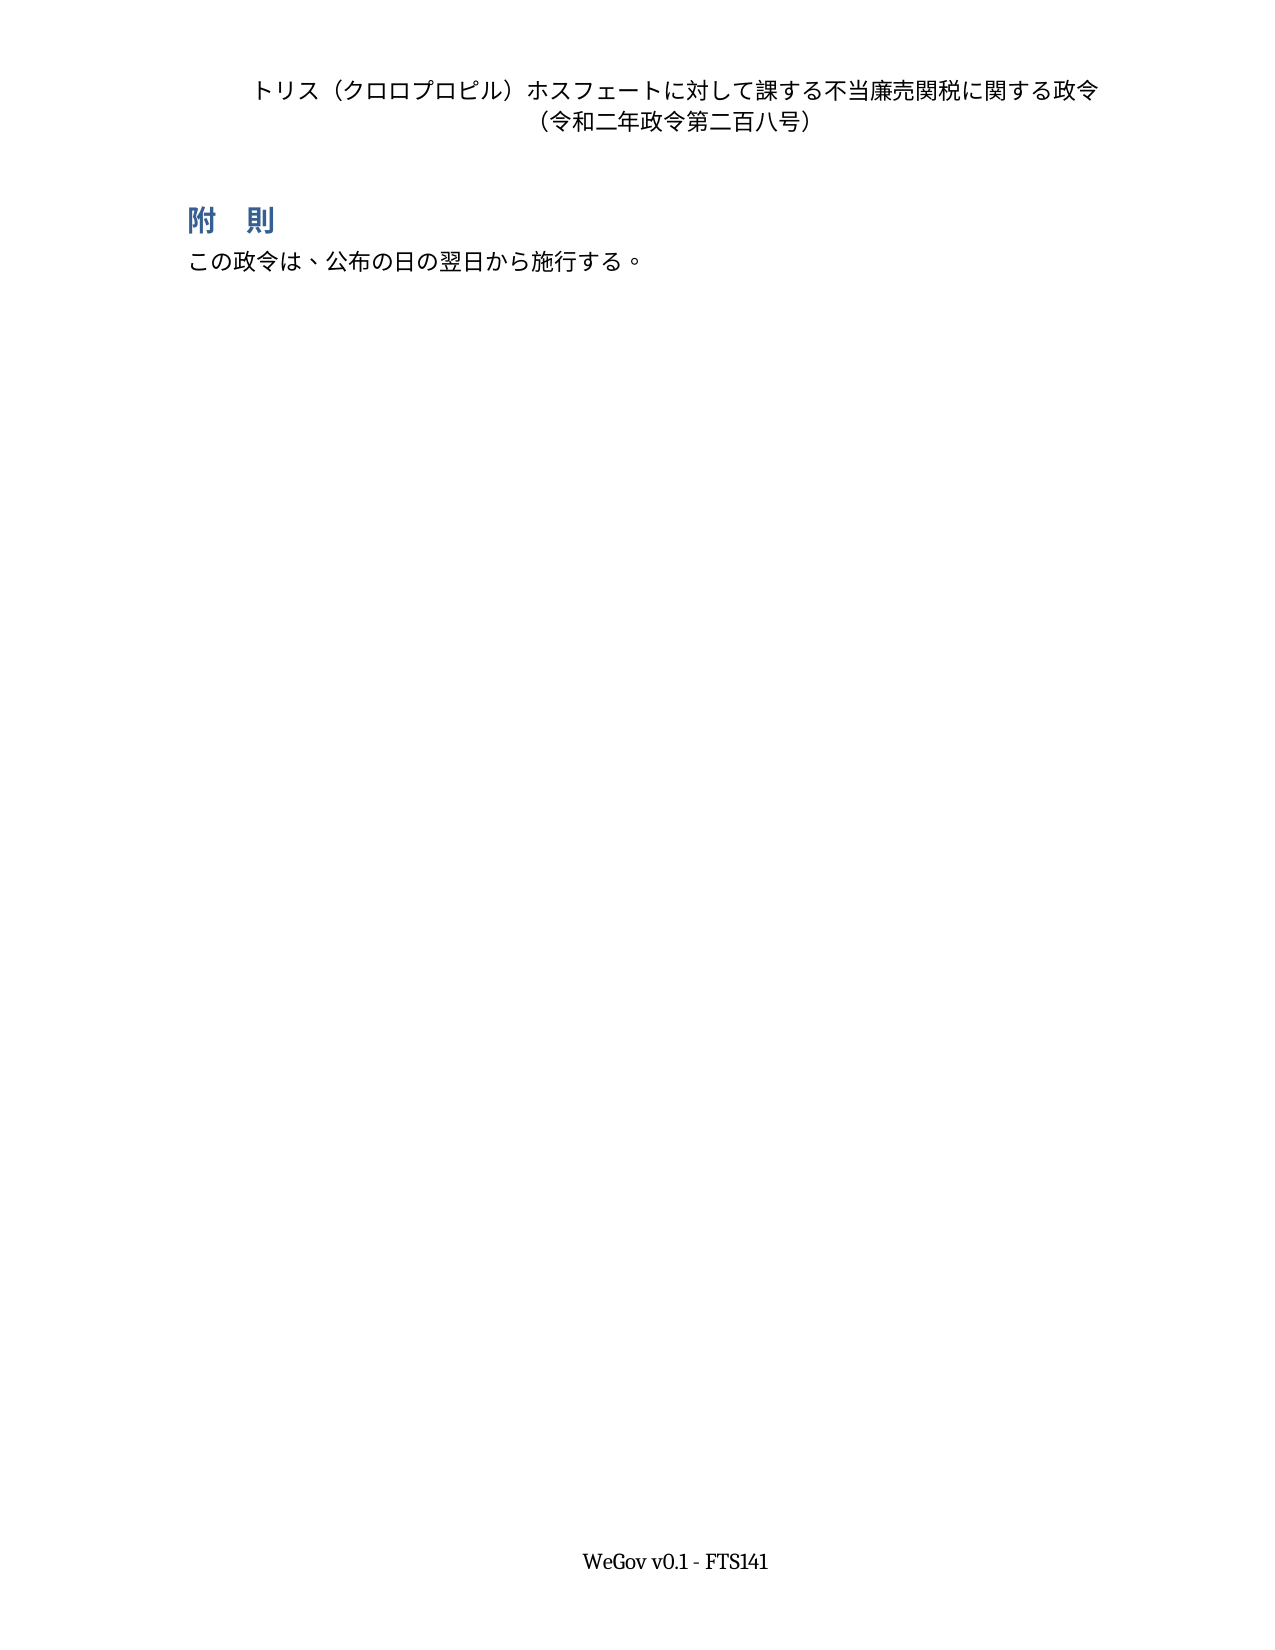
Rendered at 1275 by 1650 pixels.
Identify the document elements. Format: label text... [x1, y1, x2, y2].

subtitle 附 則 [187, 200, 1087, 240]
text この政令は、公布の日の翌日から施行する。 [187, 246, 1087, 277]
